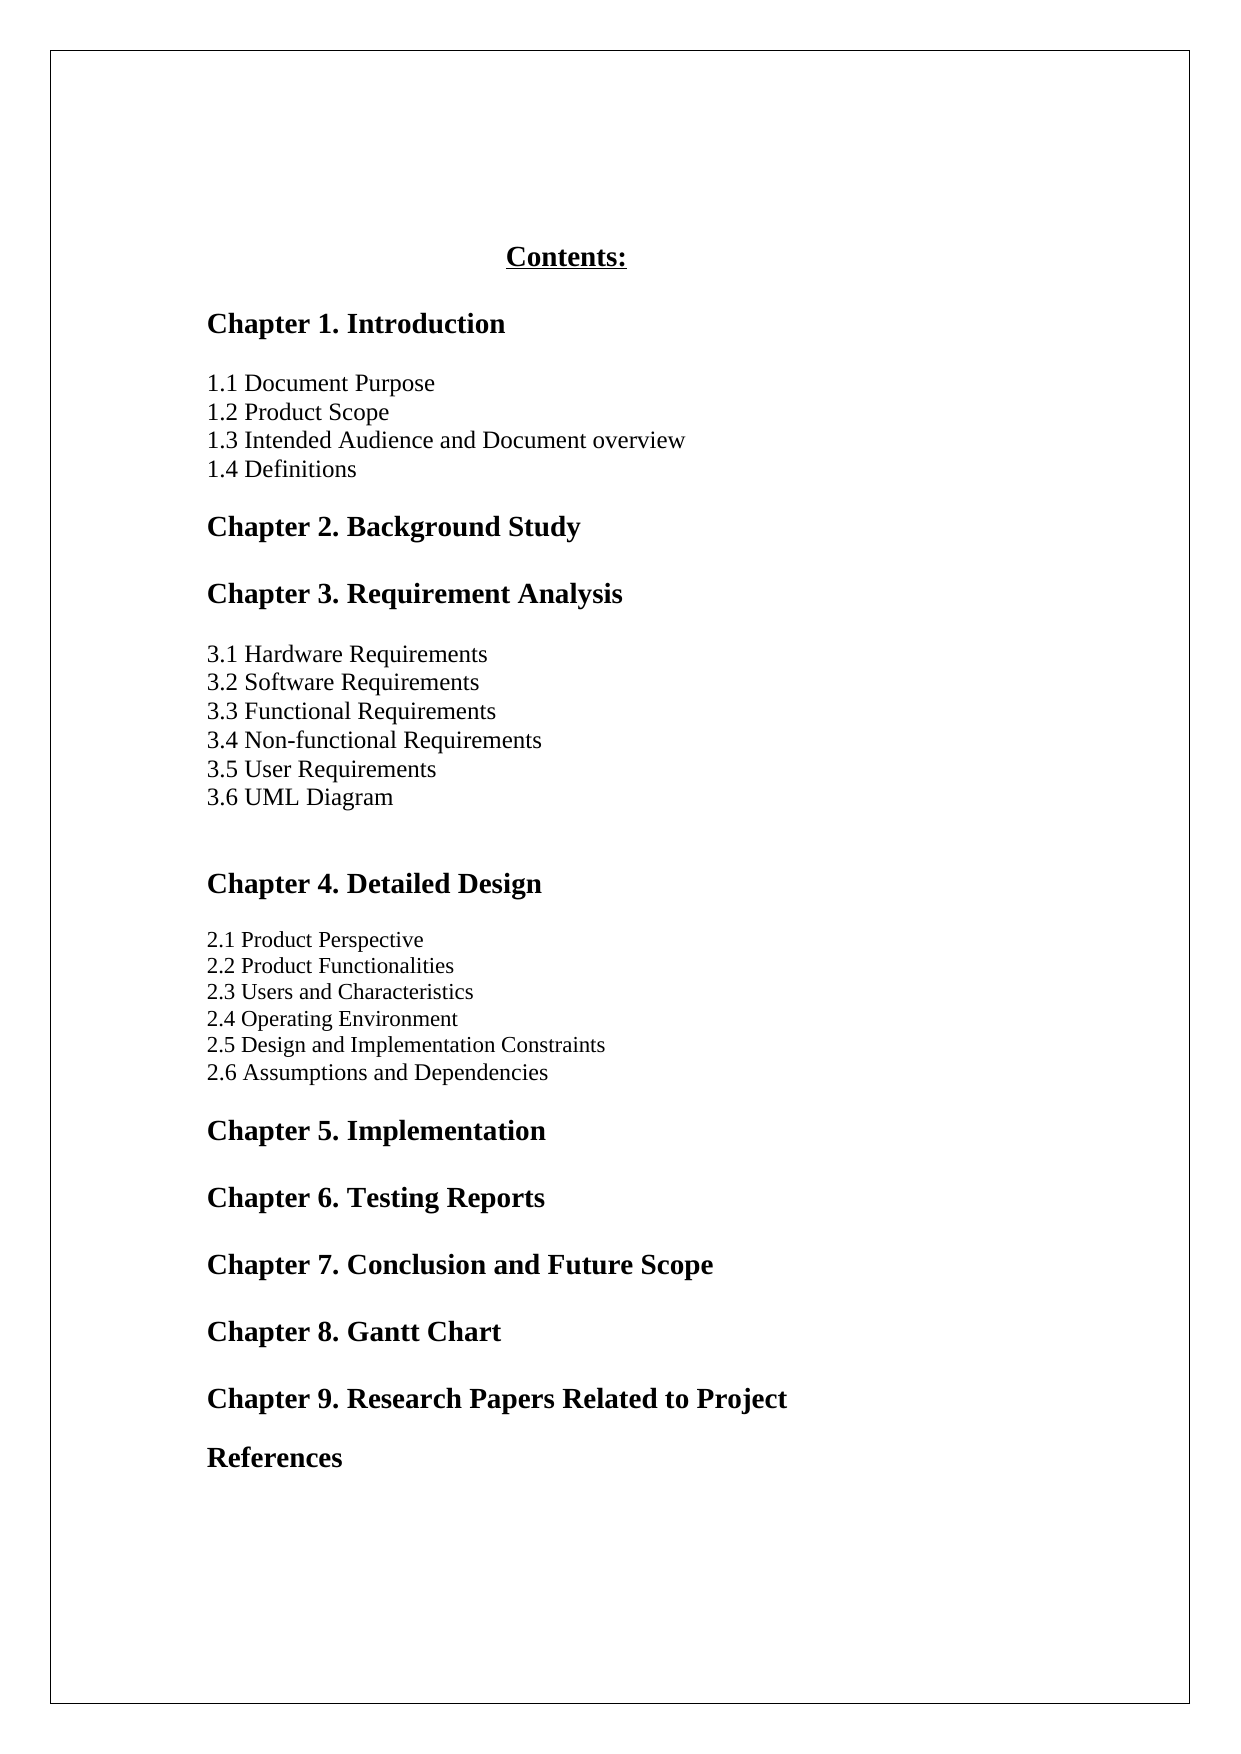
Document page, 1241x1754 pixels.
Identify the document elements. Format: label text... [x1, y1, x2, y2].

text Chapter 7. Conclusion and Future Scope [207, 1247, 1166, 1280]
text 3.4 Non-functional Requirements [207, 725, 1166, 754]
text 1.1 Document Purpose [207, 368, 1166, 397]
text 3.2 Software Requirements [207, 667, 1166, 696]
text 2.4 Operating Environment [207, 1005, 1166, 1031]
text Contents: [207, 239, 1166, 272]
text Chapter 2. Background Study [207, 509, 1166, 543]
text Chapter 9. Research Papers Related to Project [207, 1381, 1166, 1414]
text 2.5 Design and Implementation Constraints [207, 1031, 1166, 1057]
text 1.3 Intended Audience and Document overview [207, 426, 1166, 454]
text 1.2 Product Scope [207, 397, 1166, 426]
text Chapter 8. Gantt Chart [207, 1314, 1166, 1347]
text Chapter 1. Introduction [207, 306, 1166, 339]
text References [207, 1440, 1166, 1474]
text 2.3 Users and Characteristics [207, 978, 1166, 1005]
text 2.2 Product Functionalities [207, 952, 1166, 978]
text 2.6 Assumptions and Dependencies [207, 1057, 1166, 1085]
text Chapter 6. Testing Reports [207, 1180, 1166, 1213]
text 3.1 Hardware Requirements [207, 639, 1166, 667]
text 3.5 User Requirements [207, 754, 1166, 782]
text 2.1 Product Perspective [207, 926, 1166, 952]
text 3.3 Functional Requirements [207, 696, 1166, 725]
text Chapter 4. Detailed Design [207, 866, 1166, 900]
text Chapter 5. Implementation [207, 1113, 1166, 1146]
text Chapter 3. Requirement Analysis [207, 576, 1166, 610]
text 3.6 UML Diagram [207, 782, 1166, 811]
text 1.4 Definitions [207, 454, 1166, 483]
